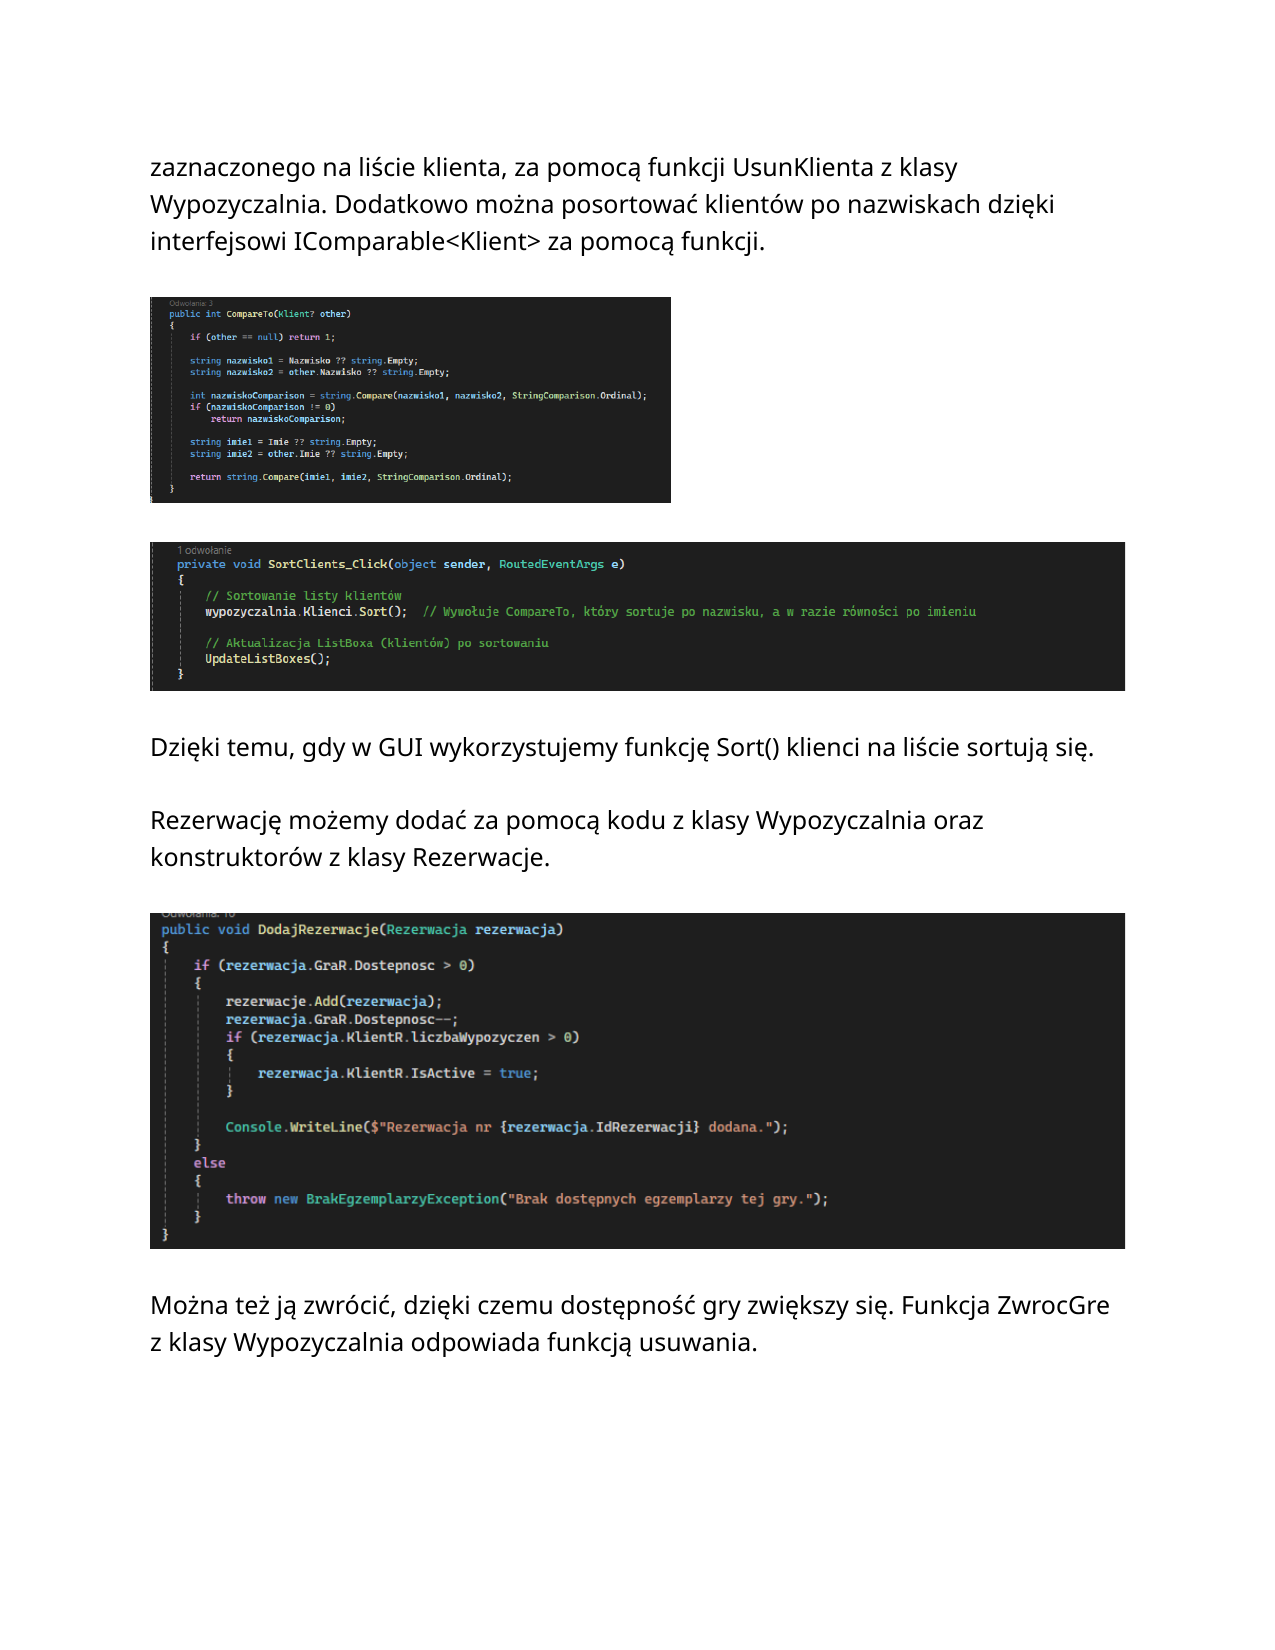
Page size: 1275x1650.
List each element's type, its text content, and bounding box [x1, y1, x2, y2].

text Można też ją zwrócić, dzięki czemu dostępność gry zwiększy się. Funkcja ZwrocGre z klasy Wypozyczalnia odpowiada funkcją usuwania. [150, 1288, 1125, 1359]
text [150, 150, 1125, 258]
picture [150, 542, 1125, 691]
picture [150, 913, 1125, 1249]
text Dzięki temu, gdy w GUI wykorzystujemy funkcję Sort() klienci na liście sortują się. [150, 729, 1125, 763]
picture [150, 297, 671, 503]
text Rezerwację możemy dodać za pomocą kodu z klasy Wypozyczalnia oraz konstruktorów z klasy Rezerwacje. [150, 803, 1125, 874]
